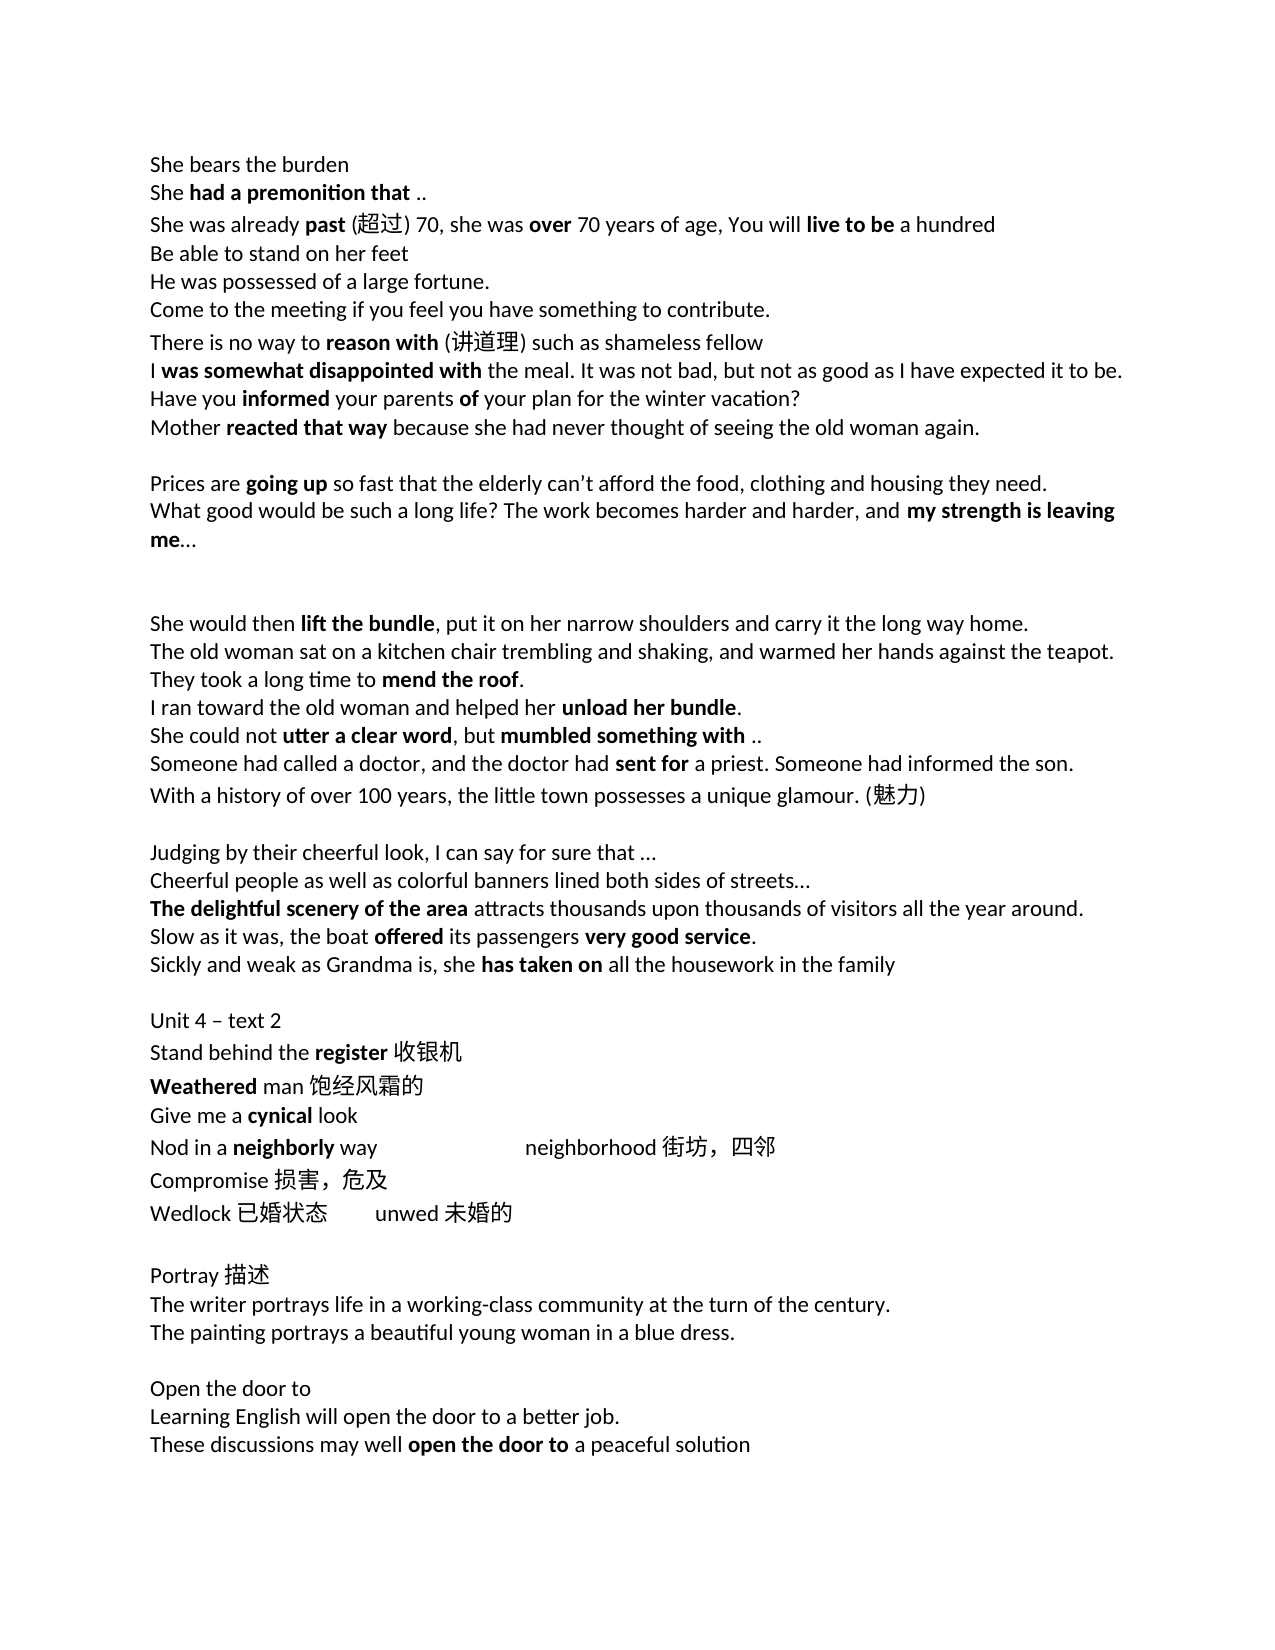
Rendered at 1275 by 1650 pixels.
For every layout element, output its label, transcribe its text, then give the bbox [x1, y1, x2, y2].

text I ran toward the old woman and helped her unload her bundle. [150, 693, 1125, 721]
text Cheerful people as well as colorful banners lined both sides of streets… [150, 866, 1125, 894]
text Wedlock 已婚状态 unwed 未婚的 [150, 1195, 1125, 1228]
text Learning English will open the door to a better job. [150, 1402, 1125, 1430]
text The writer portrays life in a working-class community at the turn of the century. [150, 1290, 1125, 1318]
text Unit 4 – text 2 [150, 1006, 1125, 1034]
text Slow as it was, the boat offered its passengers very good service. [150, 922, 1125, 950]
text She could not utter a clear word, but mumbled something with .. [150, 721, 1125, 749]
text Sickly and weak as Grandma is, she has taken on all the housework in the family [150, 950, 1125, 978]
text She bears the burden [150, 150, 1125, 178]
text With a history of over 100 years, the little town possesses a unique glamour. (魅力) [150, 777, 1125, 810]
text Judging by their cheerful look, I can say for sure that … [150, 838, 1125, 866]
text Mother reacted that way because she had never thought of seeing the old woman again. [150, 413, 1125, 441]
text What good would be such a long life? The work becomes harder and harder, and my strength is leaving me… [150, 497, 1125, 553]
text Come to the meeting if you feel you have something to contribute. [150, 295, 1125, 323]
text She was already past (超过) 70, she was over 70 years of age, You will live to be a hundred [150, 206, 1125, 239]
text The old woman sat on a kitchen chair trembling and shaking, and warmed her hands against the teapot. [150, 637, 1125, 665]
text Weathered man 饱经风霜的 [150, 1067, 1125, 1101]
text Stand behind the register 收银机 [150, 1034, 1125, 1067]
text He was possessed of a large fortune. [150, 267, 1125, 295]
text Open the door to [150, 1374, 1125, 1402]
text She had a premonition that .. [150, 178, 1125, 206]
text These discussions may well open the door to a peaceful solution [150, 1430, 1125, 1458]
text Be able to stand on her feet [150, 239, 1125, 267]
text Someone had called a doctor, and the doctor had sent for a priest. Someone had informed the son. [150, 749, 1125, 777]
text Compromise 损害，危及 [150, 1162, 1125, 1195]
text There is no way to reason with (讲道理) such as shameless fellow [150, 323, 1125, 357]
text Have you informed your parents of your plan for the winter vacation? [150, 384, 1125, 413]
text Give me a cynical look [150, 1101, 1125, 1129]
text She would then lift the bundle, put it on her narrow shoulders and carry it the long way home. [150, 609, 1125, 637]
text I was somewhat disappointed with the meal. It was not bad, but not as good as I have expected it to be. [150, 357, 1125, 384]
text The painting portrays a beautiful young woman in a blue dress. [150, 1318, 1125, 1346]
text Prices are going up so fast that the elderly can’t afford the food, clothing and housing they need. [150, 469, 1125, 497]
text Nod in a neighborly way neighborhood 街坊，四邻 [150, 1129, 1125, 1162]
text Portray 描述 [150, 1256, 1125, 1290]
text They took a long time to mend the roof. [150, 665, 1125, 693]
text The delightful scenery of the area attracts thousands upon thousands of visitors all the year around. [150, 894, 1125, 922]
